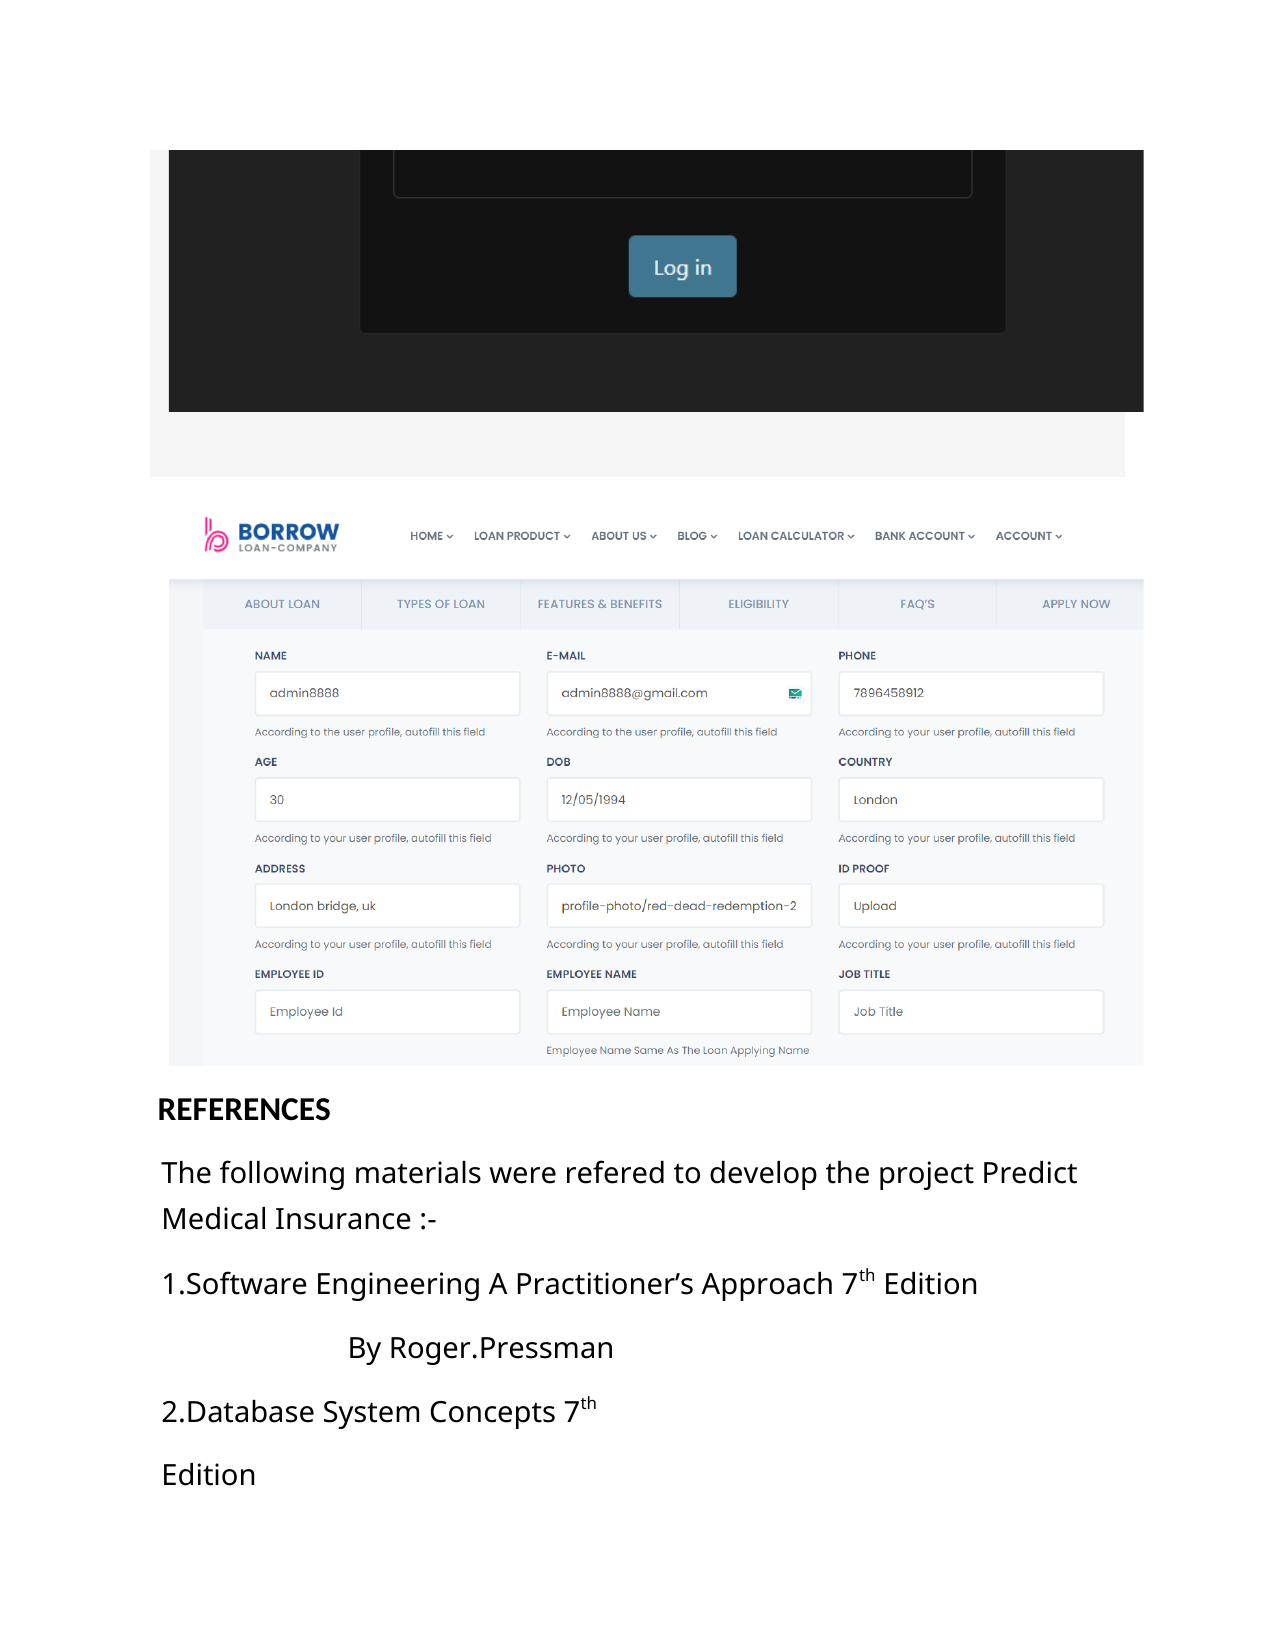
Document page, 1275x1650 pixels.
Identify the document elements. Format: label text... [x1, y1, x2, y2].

text 1.Software Engineering A Practitioner’s Approach 7th Edition [161, 1263, 1125, 1303]
text By Roger.Pressman 2.Database System Concepts 7th Edition [161, 1328, 633, 1494]
text The following materials were refered to develop the project Predict Medical Insurance :- [161, 1152, 1125, 1238]
text REFERENCES [150, 1088, 1125, 1129]
